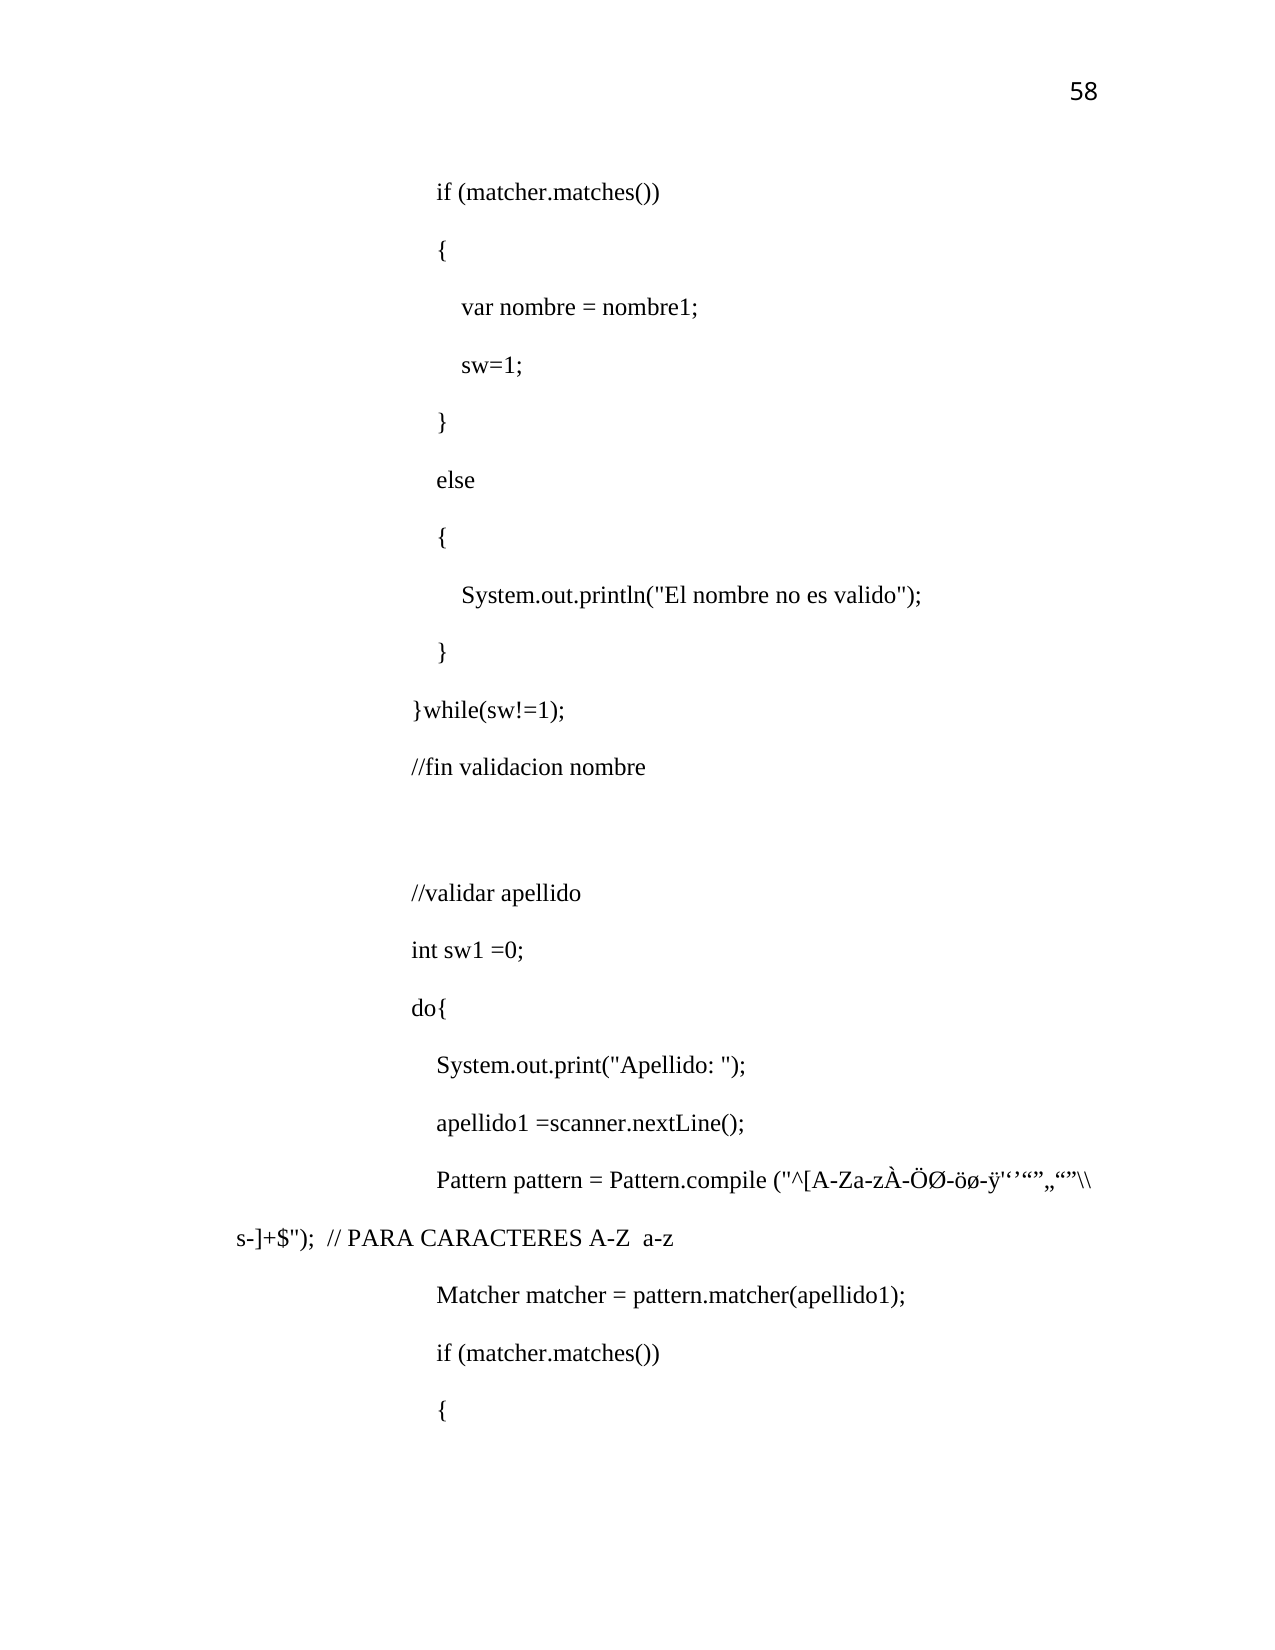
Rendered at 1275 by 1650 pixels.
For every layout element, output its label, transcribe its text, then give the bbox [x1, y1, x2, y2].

text var nombre = nombre1; [236, 292, 1098, 321]
text sw=1; [236, 350, 1098, 378]
text Matcher matcher = pattern.matcher(apellido1); [236, 1280, 1098, 1309]
text System.out.println("El nombre no es valido"); [236, 580, 1098, 608]
text //fin validacion nombre [236, 752, 1098, 781]
text { [236, 1395, 1098, 1424]
text } [236, 407, 1098, 436]
text apellido1 =scanner.nextLine(); [236, 1108, 1098, 1137]
text } [236, 637, 1098, 666]
text System.out.print("Apellido: "); [236, 1050, 1098, 1079]
text //validar apellido [236, 878, 1098, 907]
text do{ [236, 993, 1098, 1022]
text { [236, 522, 1098, 551]
text if (matcher.matches()) [236, 1338, 1098, 1367]
text int sw1 =0; [236, 935, 1098, 964]
text }while(sw!=1); [236, 695, 1098, 723]
text else [236, 465, 1098, 493]
text if (matcher.matches()) [236, 177, 1098, 206]
text { [236, 235, 1098, 263]
text Pattern pattern = Pattern.compile ("^[A-Za-zÀ-ÖØ-öø-ÿ'‘’“”„“”\\s-]+$"); // PARA CARACTERES A-Z a-z [236, 1165, 1098, 1252]
